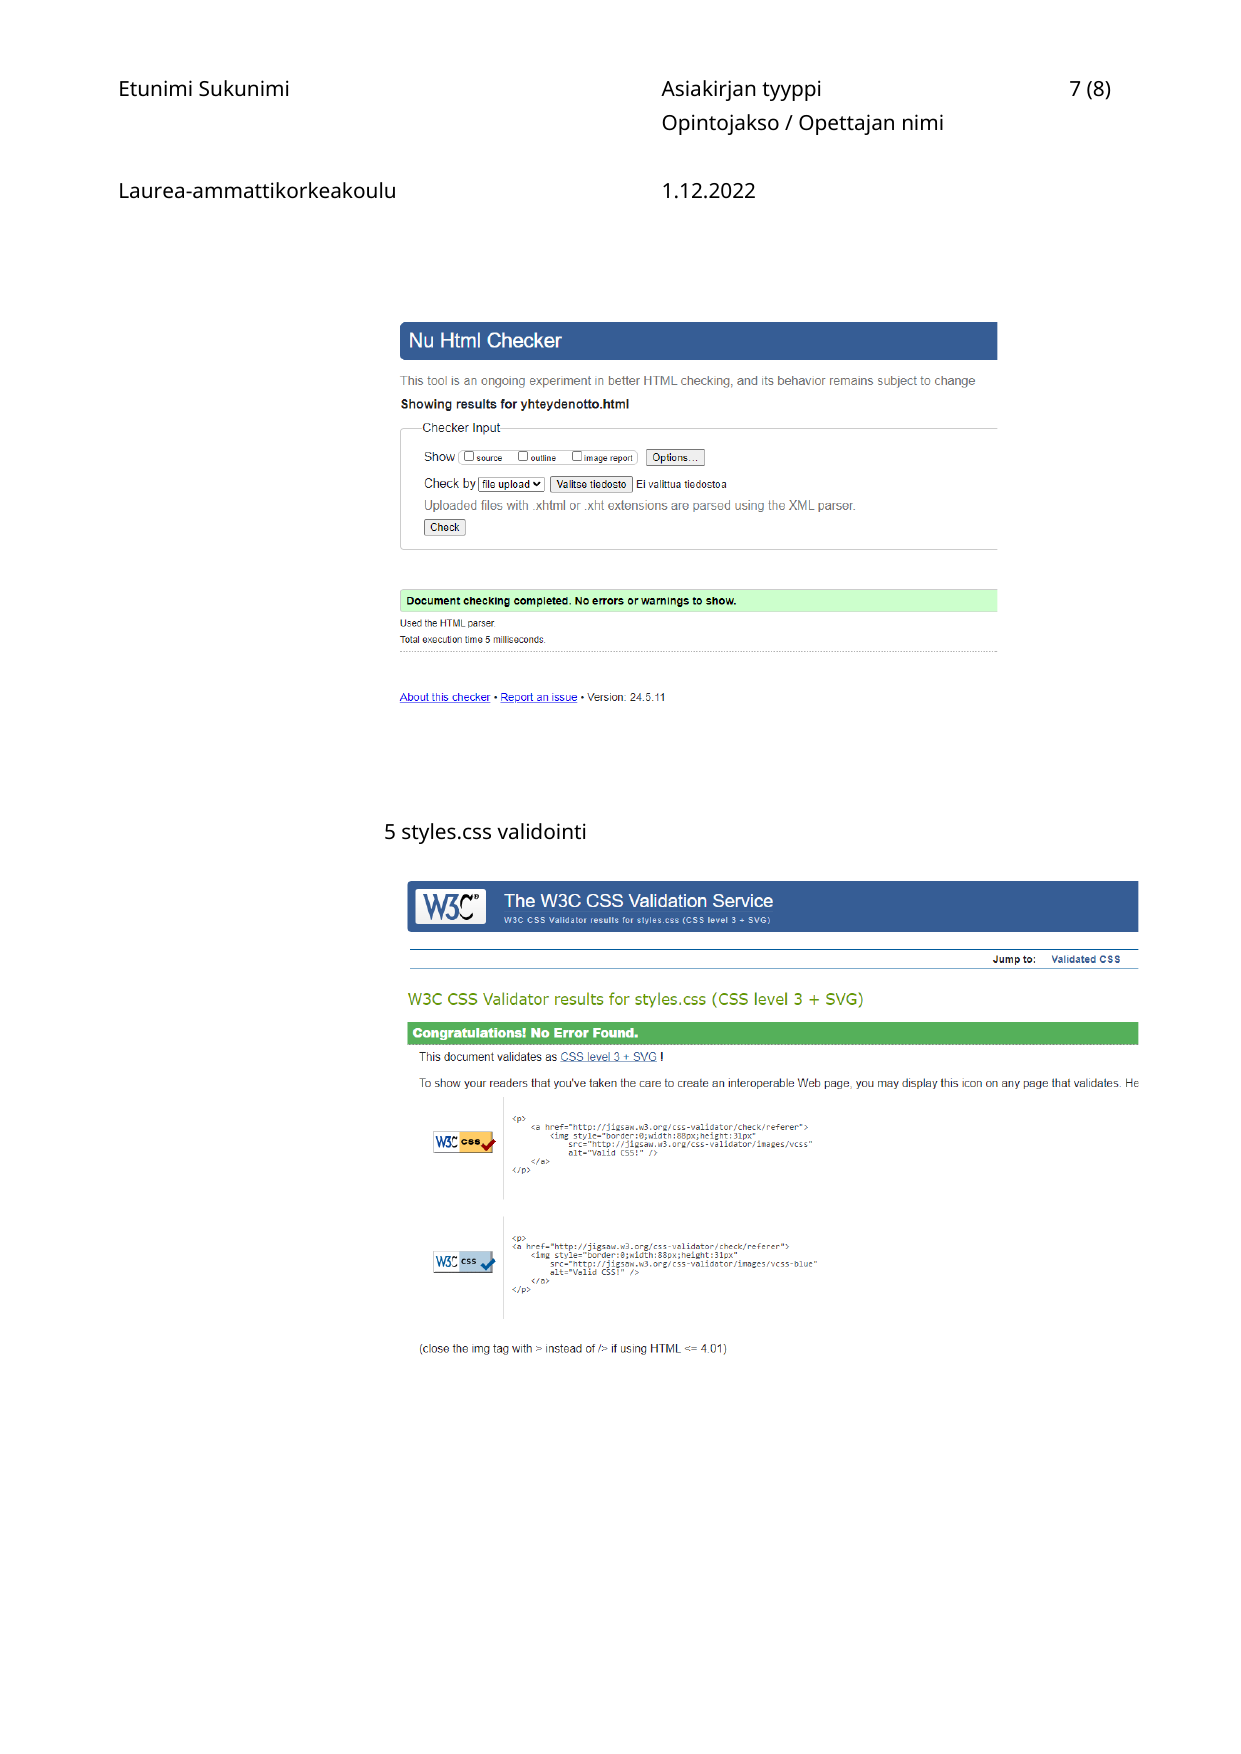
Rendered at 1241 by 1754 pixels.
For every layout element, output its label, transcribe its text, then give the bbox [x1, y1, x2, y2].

picture [398, 872, 1139, 1377]
picture [389, 311, 998, 728]
text 5 styles.css validointi [248, 817, 1181, 846]
